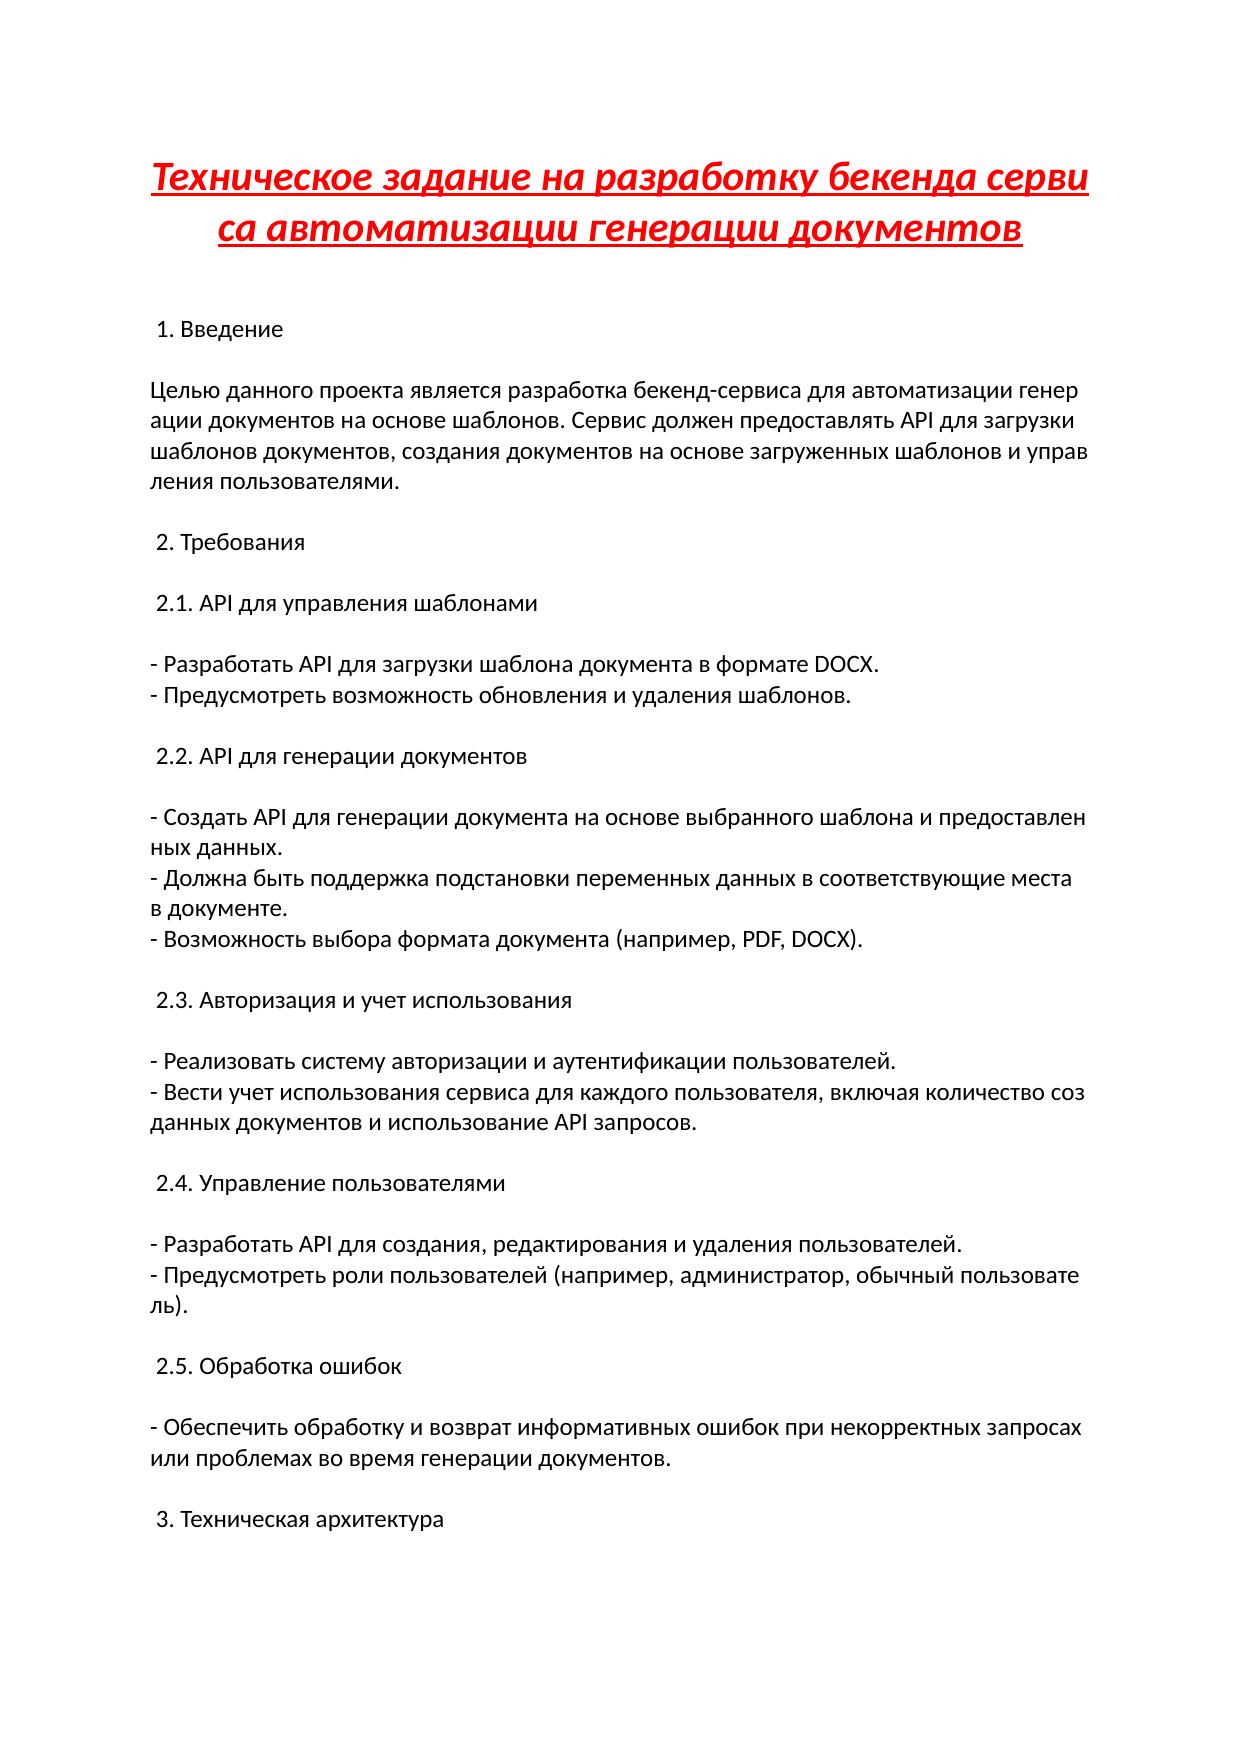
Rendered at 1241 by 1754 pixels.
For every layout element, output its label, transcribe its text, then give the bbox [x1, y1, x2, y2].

text - Разработать API для загрузки шаблона документа в формате DOCX. [150, 648, 1090, 679]
text 2.3. Авторизация и учет использования [150, 984, 1090, 1015]
text 2.2. API для генерации документов [150, 740, 1090, 771]
text - Должна быть поддержка подстановки переменных данных в соответствующие места в документе. [150, 862, 1090, 923]
text - Реализовать систему авторизации и аутентификации пользователей. [150, 1045, 1090, 1076]
text 2.1. API для управления шаблонами [150, 587, 1090, 618]
text Целью данного проекта является разработка бекенд-сервиса для автоматизации генерации документов на основе шаблонов. Сервис должен предоставлять API для загрузки шаблонов документов, создания документов на основе загруженных шаблонов и управления пользователями. [150, 374, 1090, 496]
text - Разработать API для создания, редактирования и удаления пользователей. [150, 1228, 1090, 1259]
text - Возможность выбора формата документа (например, PDF, DOCX). [150, 923, 1090, 954]
text 2.5. Обработка ошибок [150, 1350, 1090, 1381]
text 1. Введение [150, 313, 1090, 343]
text - Вести учет использования сервиса для каждого пользователя, включая количество созданных документов и использование API запросов. [150, 1076, 1090, 1137]
text - Предусмотреть возможность обновления и удаления шаблонов. [150, 679, 1090, 709]
text - Обеспечить обработку и возврат информативных ошибок при некорректных запросах или проблемах во время генерации документов. [150, 1411, 1090, 1472]
text - Создать API для генерации документа на основе выбранного шаблона и предоставленных данных. [150, 801, 1090, 862]
text Техническое задание на разработку бекенда сервиса автоматизации генерации документов [150, 150, 1090, 252]
text 2.4. Управление пользователями [150, 1167, 1090, 1198]
text - Предусмотреть роли пользователей (например, администратор, обычный пользователь). [150, 1259, 1090, 1320]
text 2. Требования [150, 526, 1090, 557]
text 3. Техническая архитектура [150, 1503, 1090, 1533]
